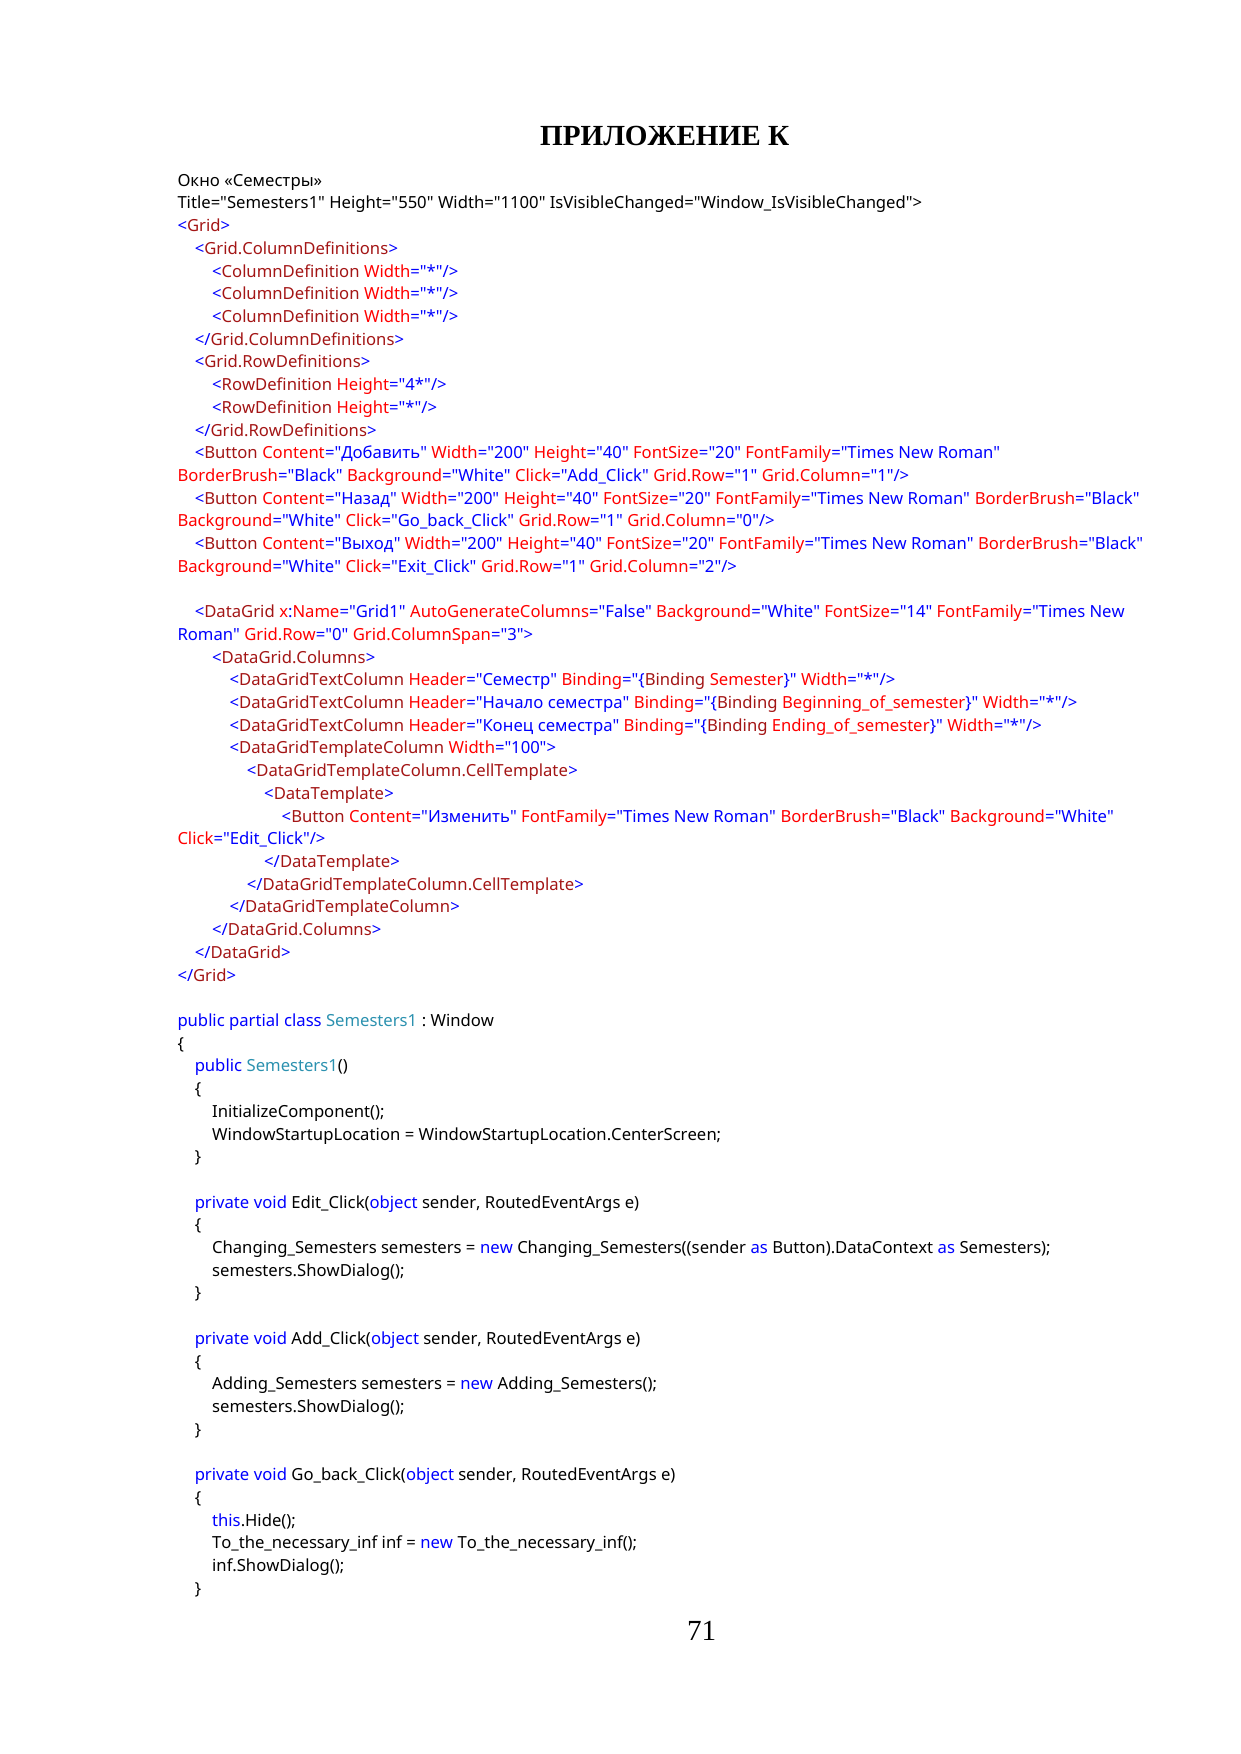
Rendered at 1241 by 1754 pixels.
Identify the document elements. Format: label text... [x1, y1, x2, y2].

text </DataGridTemplateColumn> [177, 895, 1152, 918]
text private void Add_Click(object sender, RoutedEventArgs e) [177, 1327, 1152, 1349]
text <Button Content="Изменить" FontFamily="Times New Roman" BorderBrush="Black" Background="White" Click="Edit_Click"/> [177, 804, 1152, 850]
text { [177, 1213, 1152, 1236]
text { [177, 1349, 1152, 1372]
text <DataGridTextColumn Header="Начало семестра" Binding="{Binding Beginning_of_semester}" Width="*"/> [177, 691, 1152, 713]
text } [177, 1145, 1152, 1168]
text </DataGridTemplateColumn.CellTemplate> [177, 872, 1152, 895]
text </DataTemplate> [177, 850, 1152, 872]
text InitializeComponent(); [177, 1099, 1152, 1122]
text <DataGridTextColumn Header="Конец семестра" Binding="{Binding Ending_of_semester}" Width="*"/> [177, 713, 1152, 736]
text Adding_Semesters semesters = new Adding_Semesters(); [177, 1372, 1152, 1395]
text <Button Content="Добавить" Width="200" Height="40" FontSize="20" FontFamily="Times New Roman" BorderBrush="Black" Background="White" Click="Add_Click" Grid.Row="1" Grid.Column="1"/> [177, 441, 1152, 486]
text { [177, 1031, 1152, 1054]
text inf.ShowDialog(); [177, 1554, 1152, 1576]
text semesters.ShowDialog(); [177, 1258, 1152, 1281]
text <DataGridTemplateColumn.CellTemplate> [177, 759, 1152, 782]
text <DataGrid x:Name="Grid1" AutoGenerateColumns="False" Background="White" FontSize="14" FontFamily="Times New Roman" Grid.Row="0" Grid.ColumnSpan="3"> [177, 600, 1152, 645]
text <DataGridTextColumn Header="Семестр" Binding="{Binding Semester}" Width="*"/> [177, 668, 1152, 691]
text public partial class Semesters1 : Window [177, 1009, 1152, 1031]
text <DataTemplate> [177, 782, 1152, 804]
text this.Hide(); [177, 1508, 1152, 1531]
text { [177, 1077, 1152, 1099]
text </Grid> [177, 963, 1152, 986]
text To_the_necessary_inf inf = new To_the_necessary_inf(); [177, 1531, 1152, 1554]
text <ColumnDefinition Width="*"/> [177, 305, 1152, 327]
text <DataGridTemplateColumn Width="100"> [177, 736, 1152, 759]
text public Semesters1() [177, 1054, 1152, 1077]
text <Grid.RowDefinitions> [177, 350, 1152, 373]
text Title="Semesters1" Height="550" Width="1100" IsVisibleChanged="Window_IsVisibleChanged"> [177, 191, 1152, 214]
text private void Edit_Click(object sender, RoutedEventArgs e) [177, 1190, 1152, 1213]
text WindowStartupLocation = WindowStartupLocation.CenterScreen; [177, 1122, 1152, 1145]
text private void Go_back_Click(object sender, RoutedEventArgs e) [177, 1463, 1152, 1486]
text { [177, 1486, 1152, 1508]
text <DataGrid.Columns> [177, 645, 1152, 668]
text </DataGrid.Columns> [177, 918, 1152, 941]
text </DataGrid> [177, 941, 1152, 963]
text } [177, 1281, 1152, 1304]
text <RowDefinition Height="4*"/> [177, 373, 1152, 396]
text <Button Content="Назад" Width="200" Height="40" FontSize="20" FontFamily="Times New Roman" BorderBrush="Black" Background="White" Click="Go_back_Click" Grid.Row="1" Grid.Column="0"/> [177, 486, 1152, 532]
text <Button Content="Выход" Width="200" Height="40" FontSize="20" FontFamily="Times New Roman" BorderBrush="Black" Background="White" Click="Exit_Click" Grid.Row="1" Grid.Column="2"/> [177, 532, 1152, 577]
text <ColumnDefinition Width="*"/> [177, 259, 1152, 282]
text </Grid.ColumnDefinitions> [177, 327, 1152, 350]
text Окно «Семестры» [177, 168, 1152, 191]
text <RowDefinition Height="*"/> [177, 396, 1152, 418]
text semesters.ShowDialog(); [177, 1395, 1152, 1417]
text } [177, 1576, 1152, 1599]
subtitle ПРИЛОЖЕНИЕ К [177, 118, 1152, 152]
text <Grid> [177, 214, 1152, 237]
text <ColumnDefinition Width="*"/> [177, 282, 1152, 305]
text </Grid.RowDefinitions> [177, 418, 1152, 441]
text } [177, 1417, 1152, 1440]
text Changing_Semesters semesters = new Changing_Semesters((sender as Button).DataContext as Semesters); [177, 1236, 1152, 1258]
text <Grid.ColumnDefinitions> [177, 237, 1152, 259]
